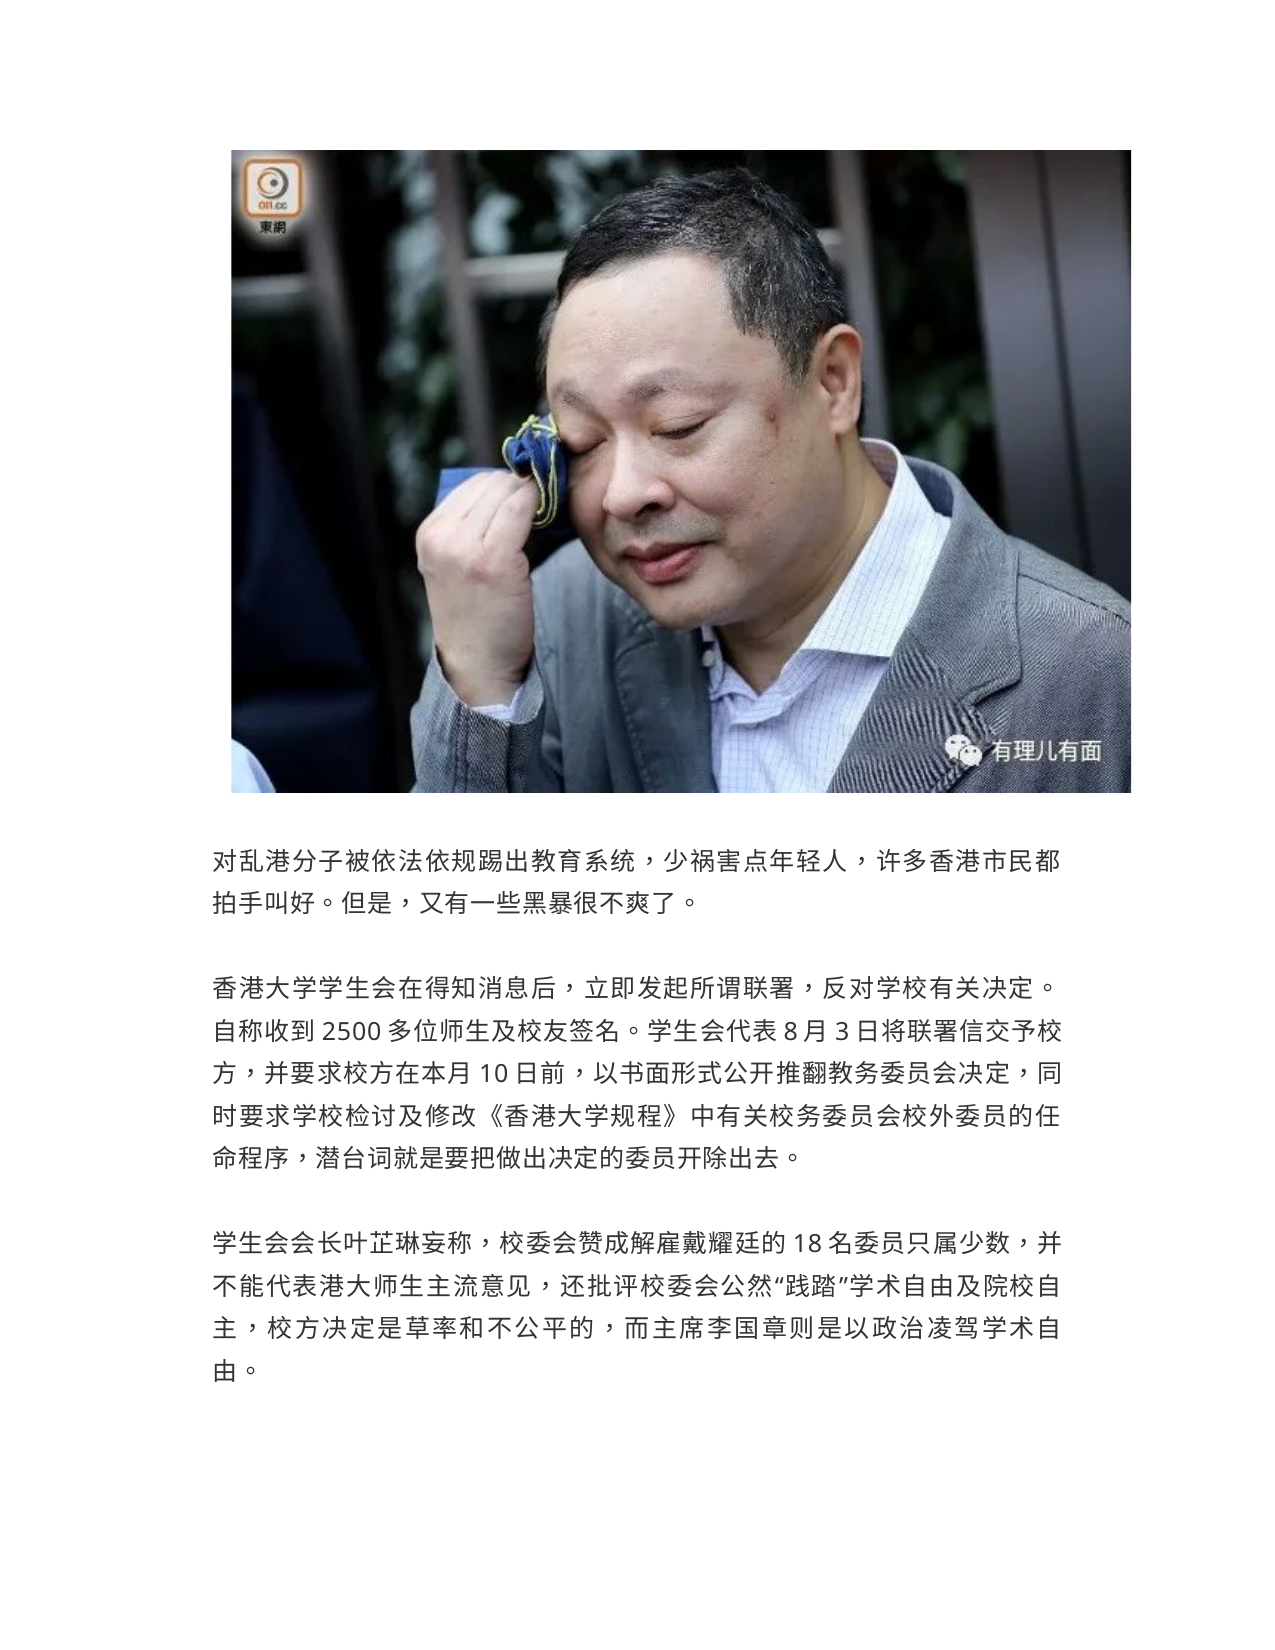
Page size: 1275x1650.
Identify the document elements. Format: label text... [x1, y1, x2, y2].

text 对乱港分子被依法依规踢出教育系统，少祸害点年轻人，许多香港市民都拍手叫好。但是，又有一些黑暴很不爽了。 [212, 835, 1062, 920]
picture [231, 150, 1132, 793]
text 学生会会长叶芷琳妄称，校委会赞成解雇戴耀廷的18名委员只属少数，并不能代表港大师生主流意见，还批评校委会公然“践踏”学术自由及院校自主，校方决定是草率和不公平的，而主席李国章则是以政治凌驾学术自由。 [212, 1217, 1062, 1387]
text 香港大学学生会在得知消息后，立即发起所谓联署，反对学校有关决定。自称收到2500多位师生及校友签名。学生会代表8月3日将联署信交予校方，并要求校方在本月10日前，以书面形式公开推翻教务委员会决定，同时要求学校检讨及修改《香港大学规程》中有关校务委员会校外委员的任命程序，潜台词就是要把做出决定的委员开除出去。 [212, 962, 1062, 1175]
